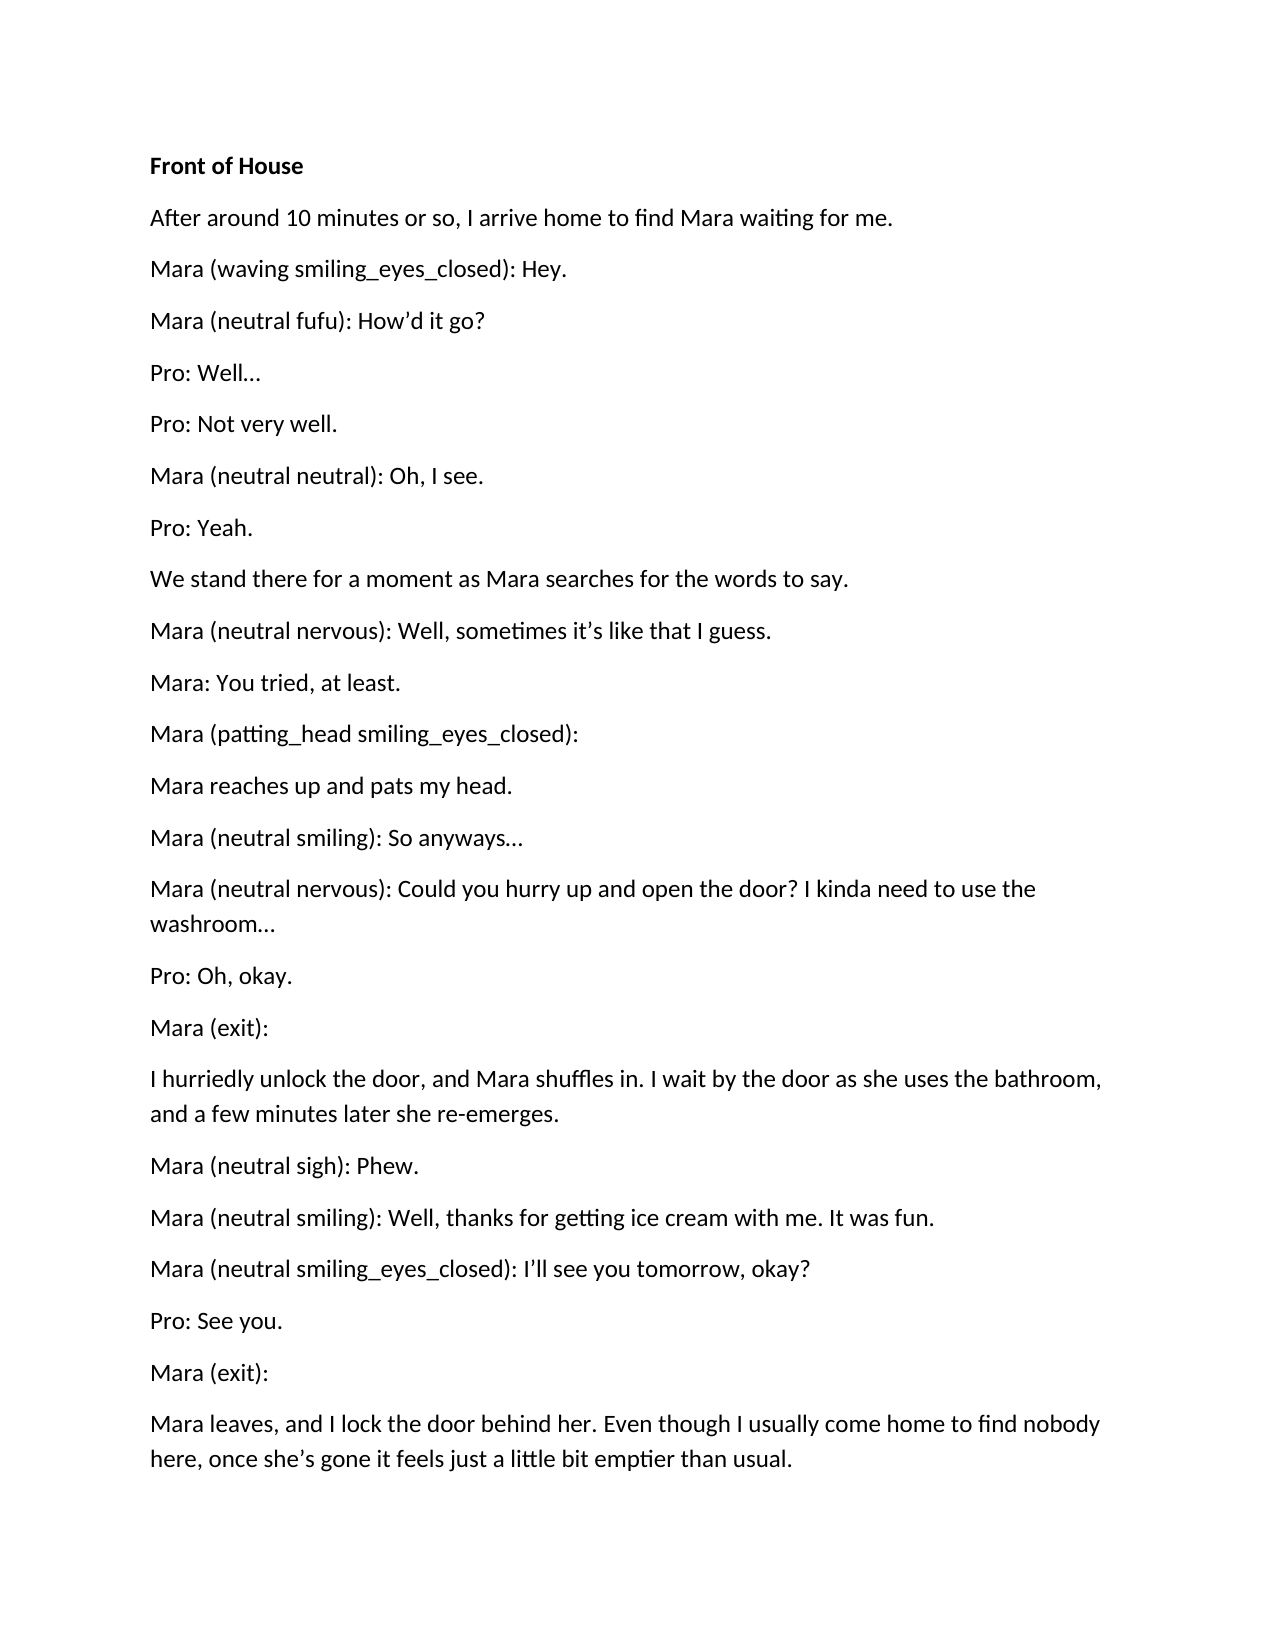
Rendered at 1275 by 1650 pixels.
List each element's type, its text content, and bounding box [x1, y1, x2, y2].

text Pro: See you. [150, 1305, 1125, 1336]
text Mara reaches up and pats my head. [150, 770, 1125, 801]
text Mara (neutral smiling): Well, thanks for getting ice cream with me. It was fun. [150, 1202, 1125, 1232]
text After around 10 minutes or so, I arrive home to find Mara waiting for me. [150, 202, 1125, 232]
text Mara (patting_head smiling_eyes_closed): [150, 718, 1125, 749]
text Mara (neutral smiling_eyes_closed): I’ll see you tomorrow, okay? [150, 1253, 1125, 1284]
text Pro: Well… [150, 357, 1125, 387]
text Pro: Yeah. [150, 512, 1125, 542]
text I hurriedly unlock the door, and Mara shuffles in. I wait by the door as she uses the bathroom, and a few minutes later she re-emerges. [150, 1063, 1125, 1129]
text Mara (neutral sigh): Phew. [150, 1150, 1125, 1181]
text Mara (exit): [150, 1357, 1125, 1387]
text Mara leaves, and I lock the door behind her. Even though I usually come home to find nobody here, once she’s gone it feels just a little bit emptier than usual. [150, 1408, 1125, 1474]
text Mara (neutral nervous): Could you hurry up and open the door? I kinda need to use the washroom… [150, 873, 1125, 939]
text Mara (waving smiling_eyes_closed): Hey. [150, 253, 1125, 284]
text Pro: Oh, okay. [150, 960, 1125, 991]
text Mara (neutral smiling): So anyways… [150, 822, 1125, 852]
text Mara (neutral neutral): Oh, I see. [150, 460, 1125, 491]
text Pro: Not very well. [150, 408, 1125, 439]
text Mara: You tried, at least. [150, 667, 1125, 697]
text Mara (neutral fufu): How’d it go? [150, 305, 1125, 336]
text We stand there for a moment as Mara searches for the words to say. [150, 563, 1125, 594]
text Front of House [150, 150, 1125, 181]
text Mara (neutral nervous): Well, sometimes it’s like that I guess. [150, 615, 1125, 646]
text Mara (exit): [150, 1012, 1125, 1042]
